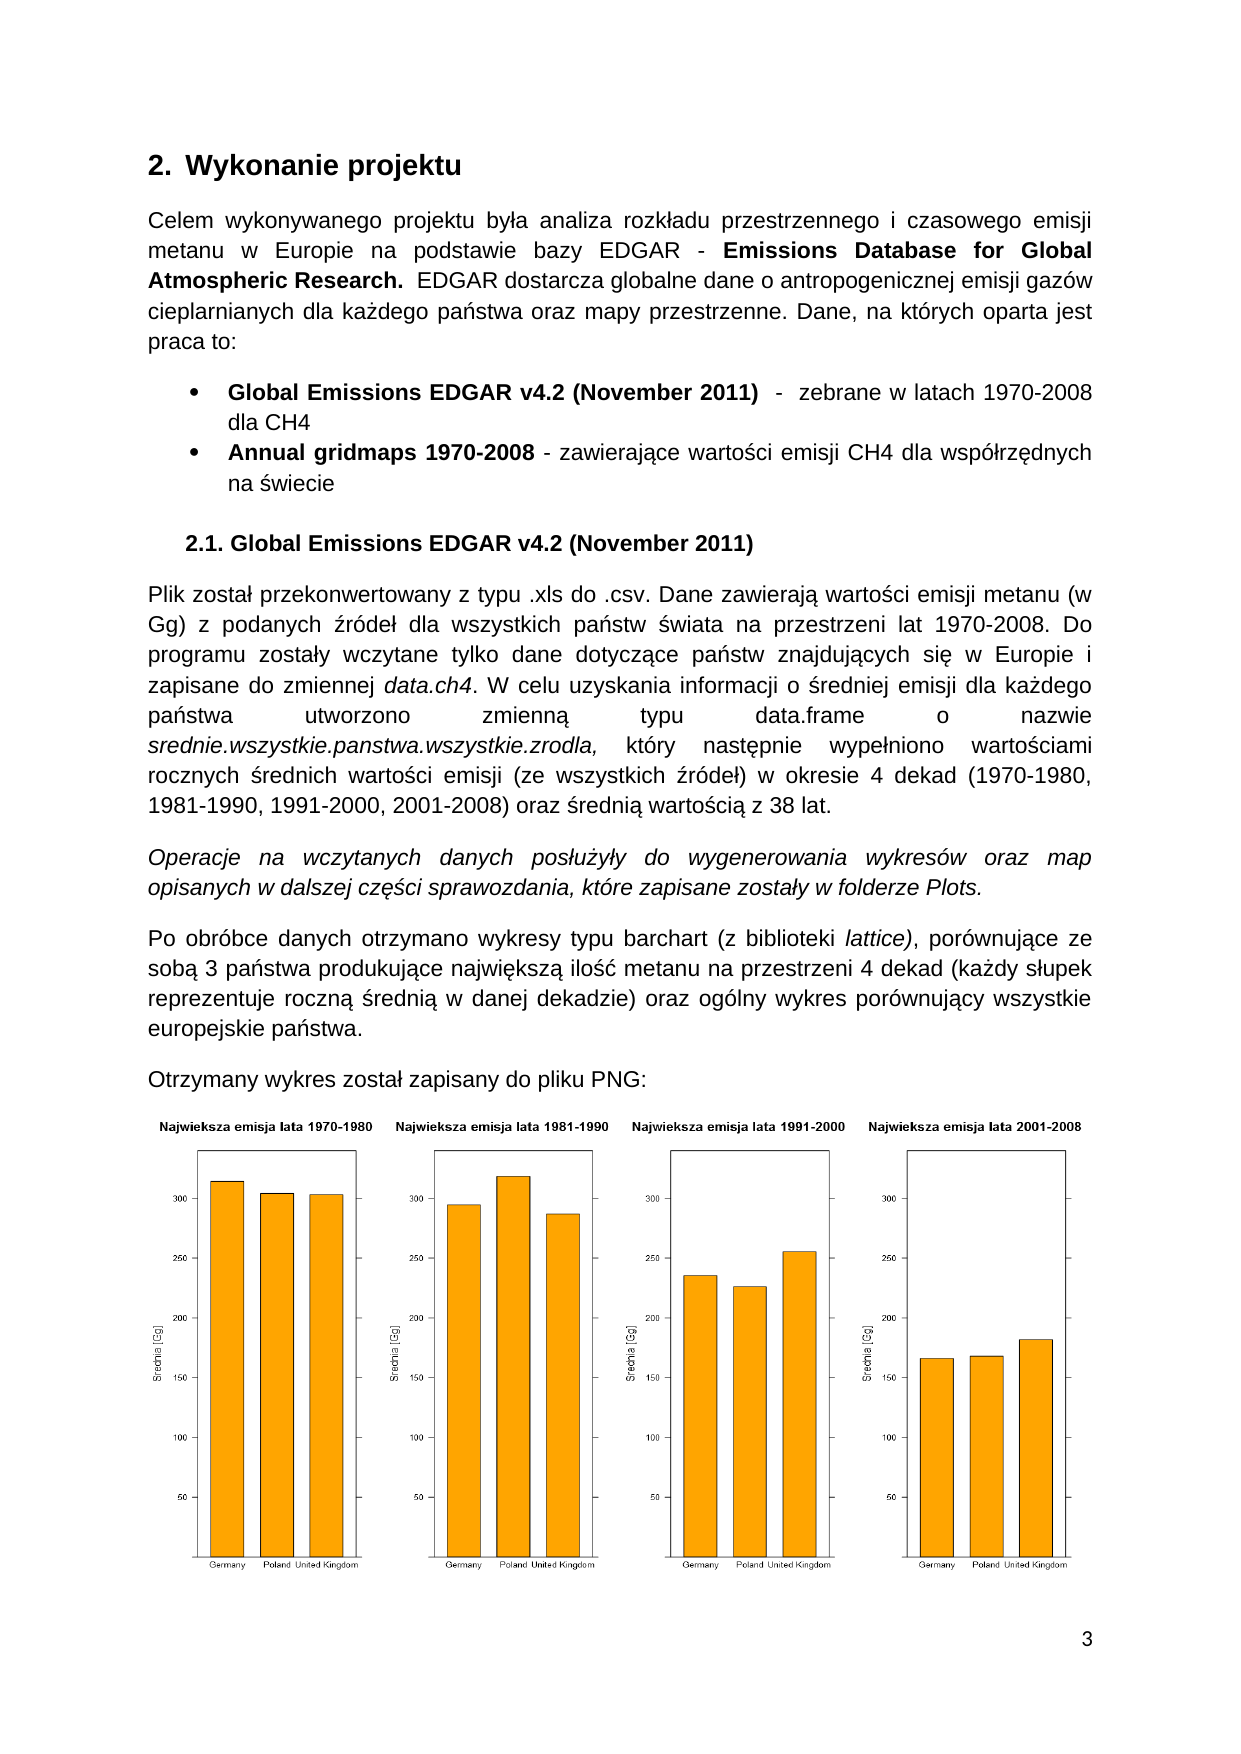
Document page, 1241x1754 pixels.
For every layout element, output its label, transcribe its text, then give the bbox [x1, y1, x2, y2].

list Global Emissions EDGAR v4.2 (November 2011) - zebrane w latach 1970-2008 dla CH4 [190, 379, 1093, 435]
text Otrzymany wykres został zapisany do pliku PNG: [148, 1066, 1093, 1093]
text Plik został przekonwertowany z typu .xls do .csv. Dane zawierają wartości emisji metanu (w Gg) z podanych źródeł dla wszystkich państw świata na przestrzeni lat 1970-2008. Do programu zostały wczytane tylko dane dotyczące państw znajdujących się w Europie i zapisane do zmiennej data.ch4. W celu uzyskania informacji o średniej emisji dla każdego państwa utworzono zmienną typu data.frame o nazwie srednie.wszystkie.panstwa.wszystkie.zrodla, który następnie wypełniono wartościami rocznych średnich wartości emisji (ze wszystkich źródeł) w okresie 4 dekad (1970-1980, 1981-1990, 1991-2000, 2001-2008) oraz średnią wartością z 38 lat. [148, 581, 1093, 819]
list Wykonanie projektu [148, 148, 1093, 181]
list Global Emissions EDGAR v4.2 (November 2011) [185, 530, 1093, 556]
picture [147, 1117, 1093, 1587]
list Annual gridmaps 1970-2008 - zawierające wartości emisji CH4 dla współrzędnych na świecie [190, 439, 1093, 496]
text Celem wykonywanego projektu była analiza rozkładu przestrzennego i czasowego emisji metanu w Europie na podstawie bazy EDGAR - Emissions Database for Global Atmospheric Research. EDGAR dostarcza globalne dane o antropogenicznej emisji gazów cieplarnianych dla każdego państwa oraz mapy przestrzenne. Dane, na których oparta jest praca to: [148, 207, 1093, 354]
text Operacje na wczytanych danych posłużyły do wygenerowania wykresów oraz map opisanych w dalszej części sprawozdania, które zapisane zostały w folderze Plots. [148, 843, 1093, 900]
text Po obróbce danych otrzymano wykresy typu barchart (z biblioteki lattice), porównujące ze sobą 3 państwa produkujące największą ilość metanu na przestrzeni 4 dekad (każdy słupek reprezentuje roczną średnią w danej dekadzie) oraz ogólny wykres porównujący wszystkie europejskie państwa. [148, 925, 1093, 1042]
